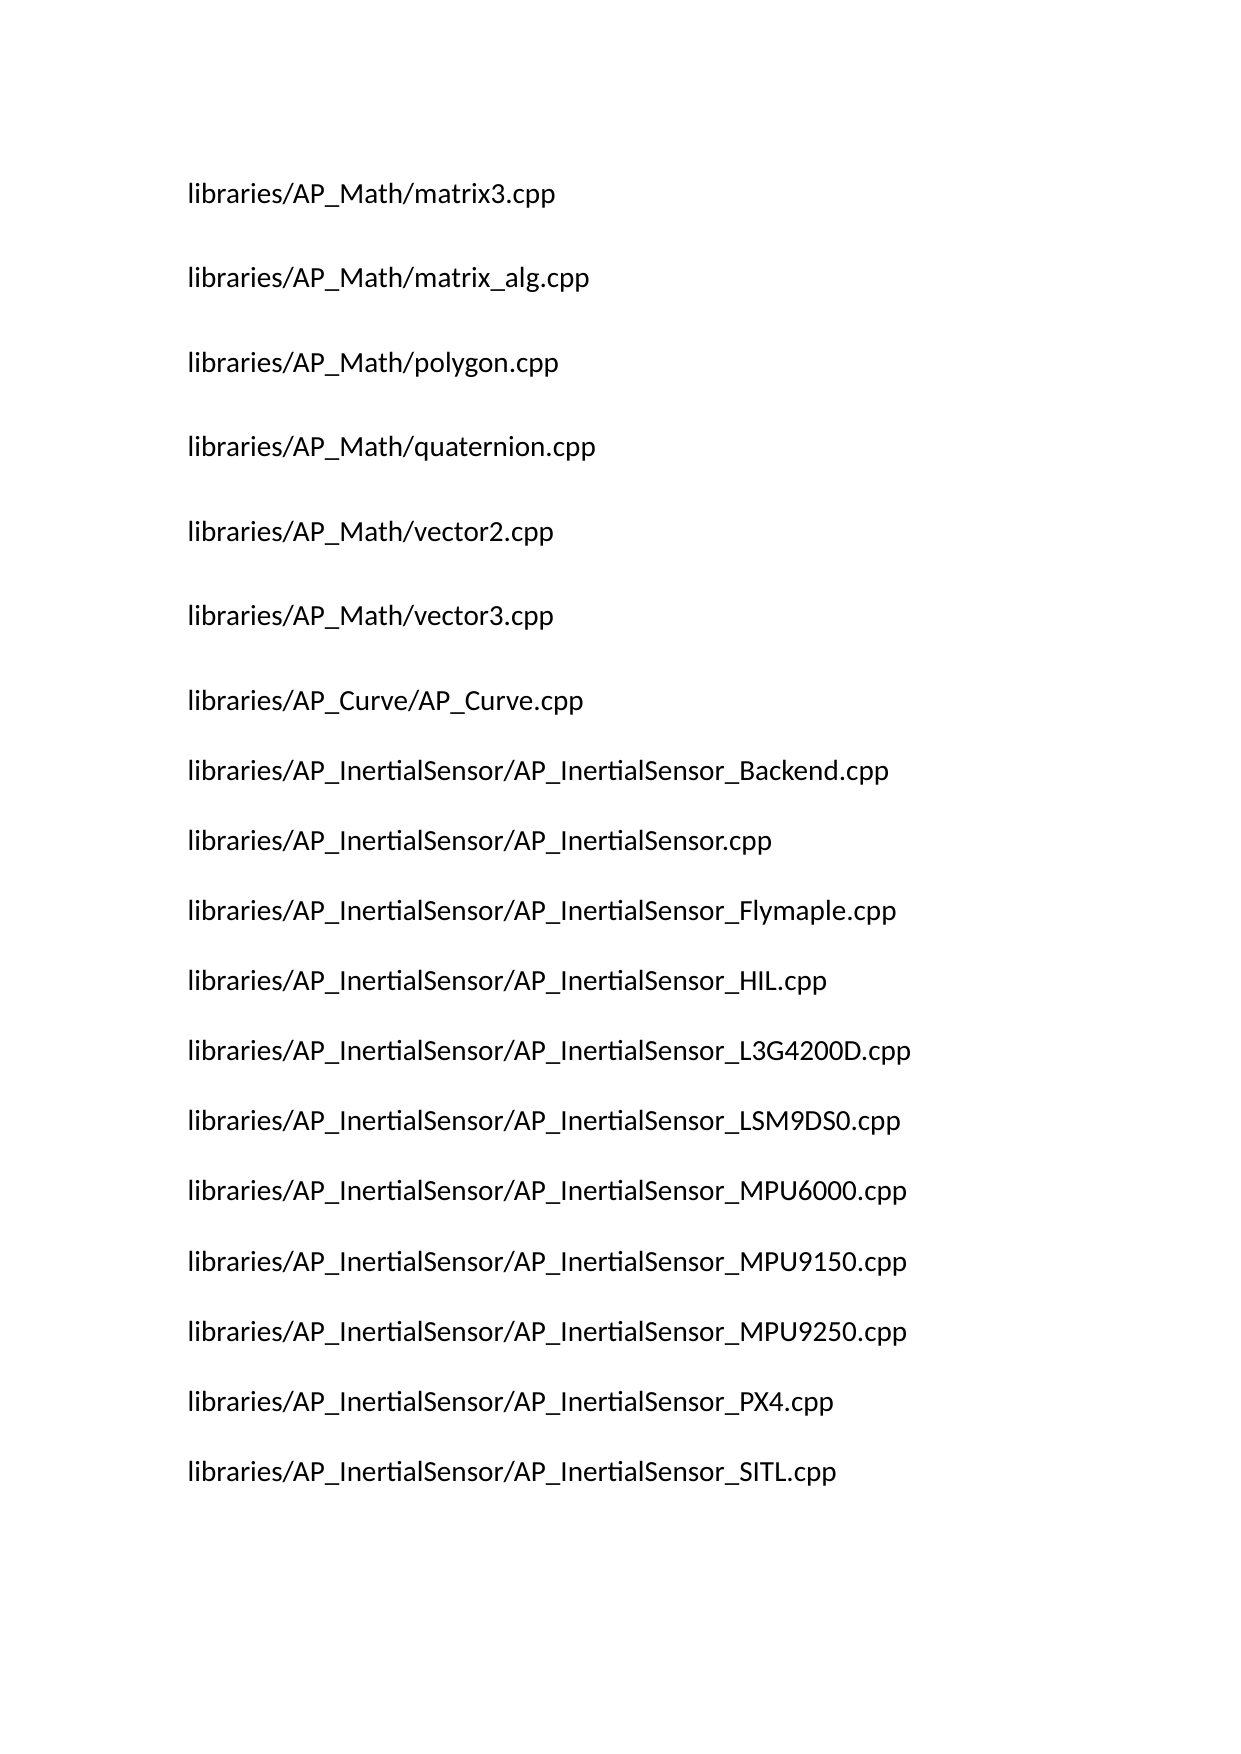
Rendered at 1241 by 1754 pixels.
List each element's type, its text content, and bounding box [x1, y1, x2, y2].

text libraries/AP_Math/matrix3.cpp [187, 160, 1053, 225]
text libraries/AP_Math/polygon.cpp [187, 329, 1053, 394]
text libraries/AP_Math/matrix_alg.cpp [187, 245, 1053, 310]
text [187, 667, 1053, 1503]
text libraries/AP_Math/vector2.cpp [187, 498, 1053, 563]
text libraries/AP_Math/quaternion.cpp [187, 414, 1053, 479]
text libraries/AP_Math/vector3.cpp [187, 583, 1053, 648]
